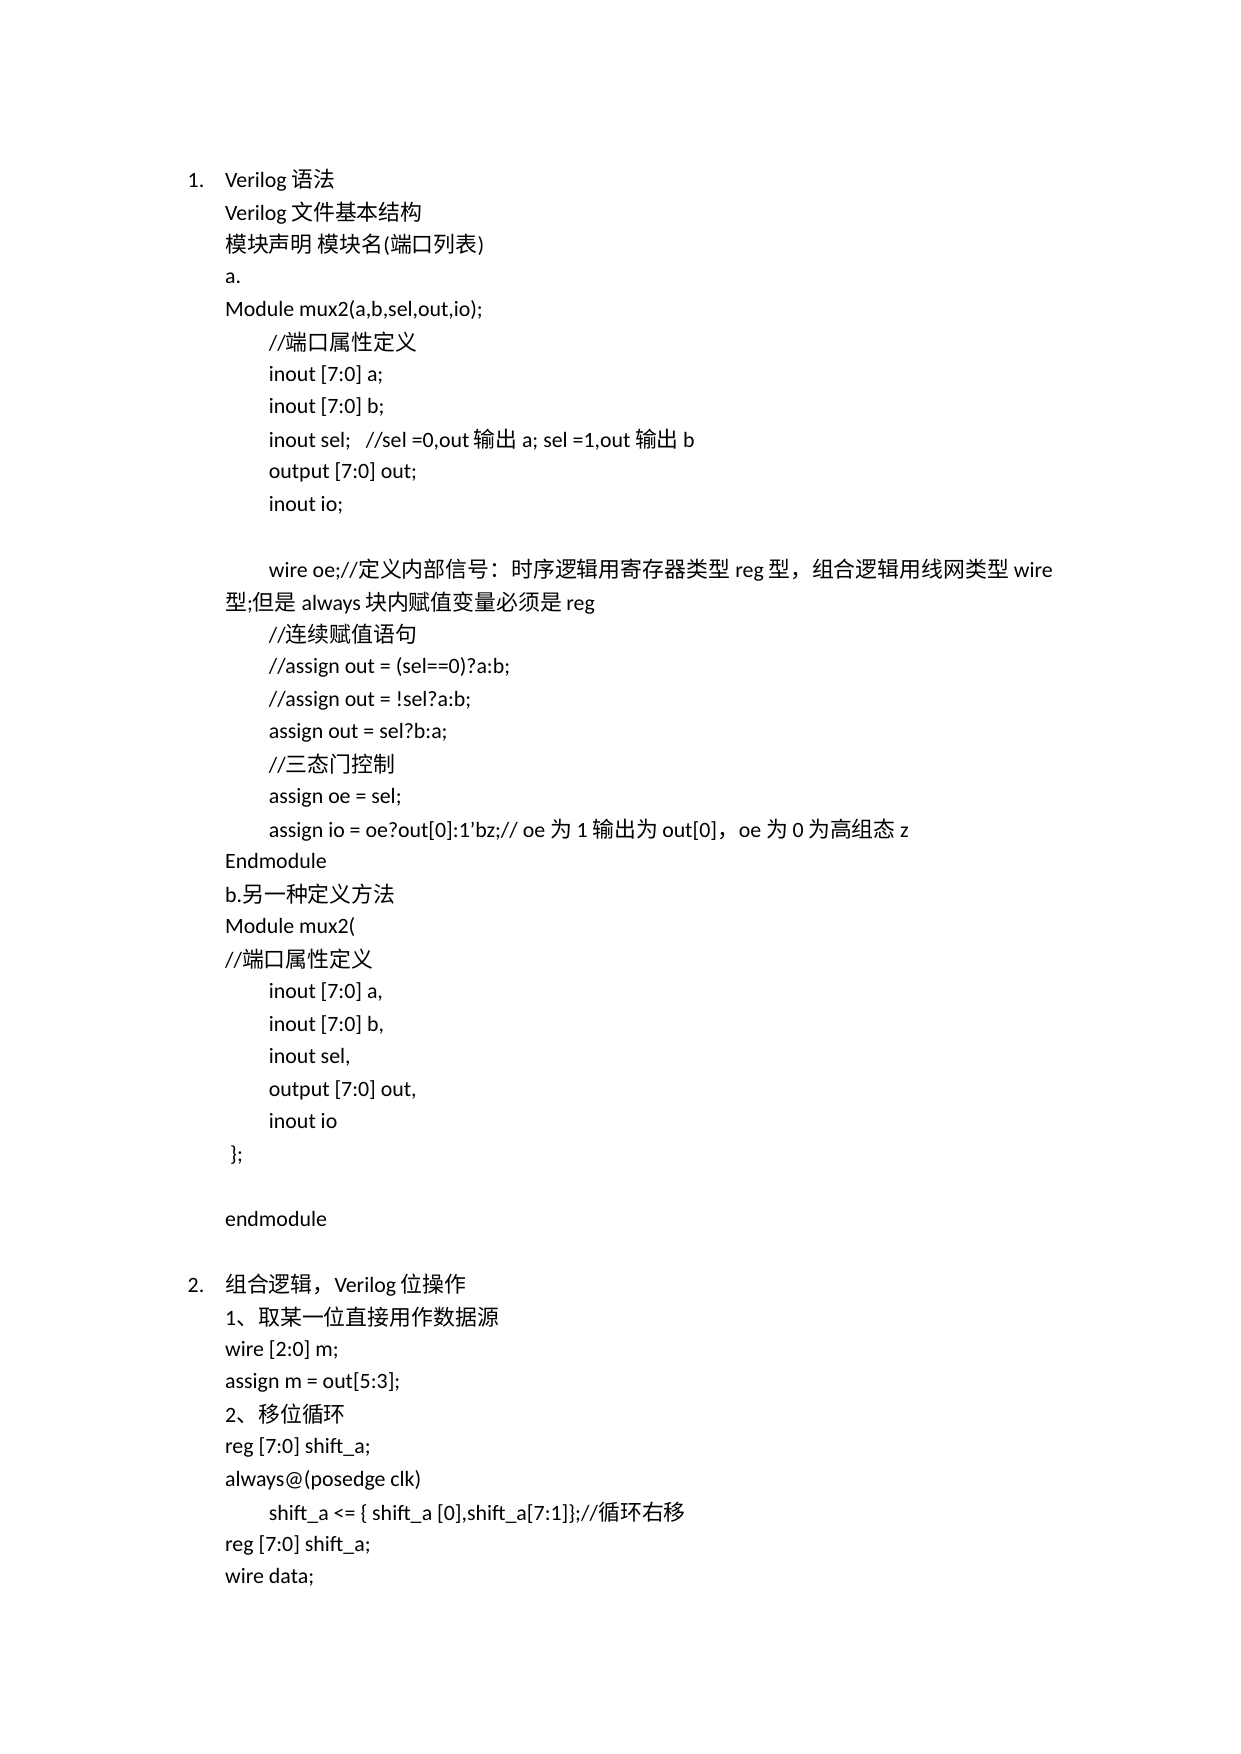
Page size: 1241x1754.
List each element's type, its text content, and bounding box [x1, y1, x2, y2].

list 模块声明 模块名(端口列表) [225, 227, 1053, 259]
list inout [7:0] b, [225, 1007, 1053, 1039]
list 组合逻辑，Verilog位操作 [187, 1267, 1053, 1299]
list a. [225, 259, 1053, 292]
list b.另一种定义方法 [225, 877, 1053, 909]
list //assign out = (sel==0)?a:b; [225, 649, 1053, 682]
list wire data; [225, 1559, 1053, 1592]
list inout [7:0] a, [225, 974, 1053, 1007]
list assign out = sel?b:a; [225, 714, 1053, 747]
list wire oe;//定义内部信号：时序逻辑用寄存器类型reg型，组合逻辑用线网类型wire型;但是 always块内赋值变量必须是reg [225, 552, 1053, 617]
list reg [7:0] shift_a; [225, 1527, 1053, 1559]
list Endmodule [225, 844, 1053, 877]
list always@(posedge clk) [225, 1462, 1053, 1494]
list inout sel; //sel =0,out输出a; sel =1,out输出b [225, 422, 1053, 454]
list inout io; [225, 487, 1053, 519]
list Verilog文件基本结构 [225, 194, 1053, 227]
list //三态门控制 [225, 747, 1053, 779]
list wire [2:0] m; [225, 1332, 1053, 1364]
text }; [187, 1137, 1053, 1169]
list endmodule [225, 1202, 1053, 1234]
list assign io = oe?out[0]:1’bz;// oe 为1输出为out[0]，oe 为0为高组态z [225, 812, 1053, 844]
list Module mux2( [225, 909, 1053, 942]
list assign m = out[5:3]; [225, 1364, 1053, 1397]
list shift_a <= { shift_a [0],shift_a[7:1]};//循环右移 [225, 1494, 1053, 1527]
list //连续赋值语句 [225, 617, 1053, 649]
list reg [7:0] shift_a; [225, 1429, 1053, 1462]
list inout [7:0] a; [225, 357, 1053, 389]
list 2、移位循环 [225, 1397, 1053, 1429]
list Module mux2(a,b,sel,out,io); [225, 292, 1053, 324]
list //assign out = !sel?a:b; [225, 682, 1053, 714]
list //端口属性定义 [225, 942, 1053, 974]
list //端口属性定义 [225, 324, 1053, 357]
list assign oe = sel; [225, 779, 1053, 812]
list output [7:0] out, [225, 1072, 1053, 1104]
list 1、取某一位直接用作数据源 [225, 1299, 1053, 1332]
list inout [7:0] b; [225, 389, 1053, 422]
list output [7:0] out; [225, 454, 1053, 487]
list inout io [225, 1104, 1053, 1137]
list Verilog语法 [187, 162, 1053, 194]
list inout sel, [225, 1039, 1053, 1072]
